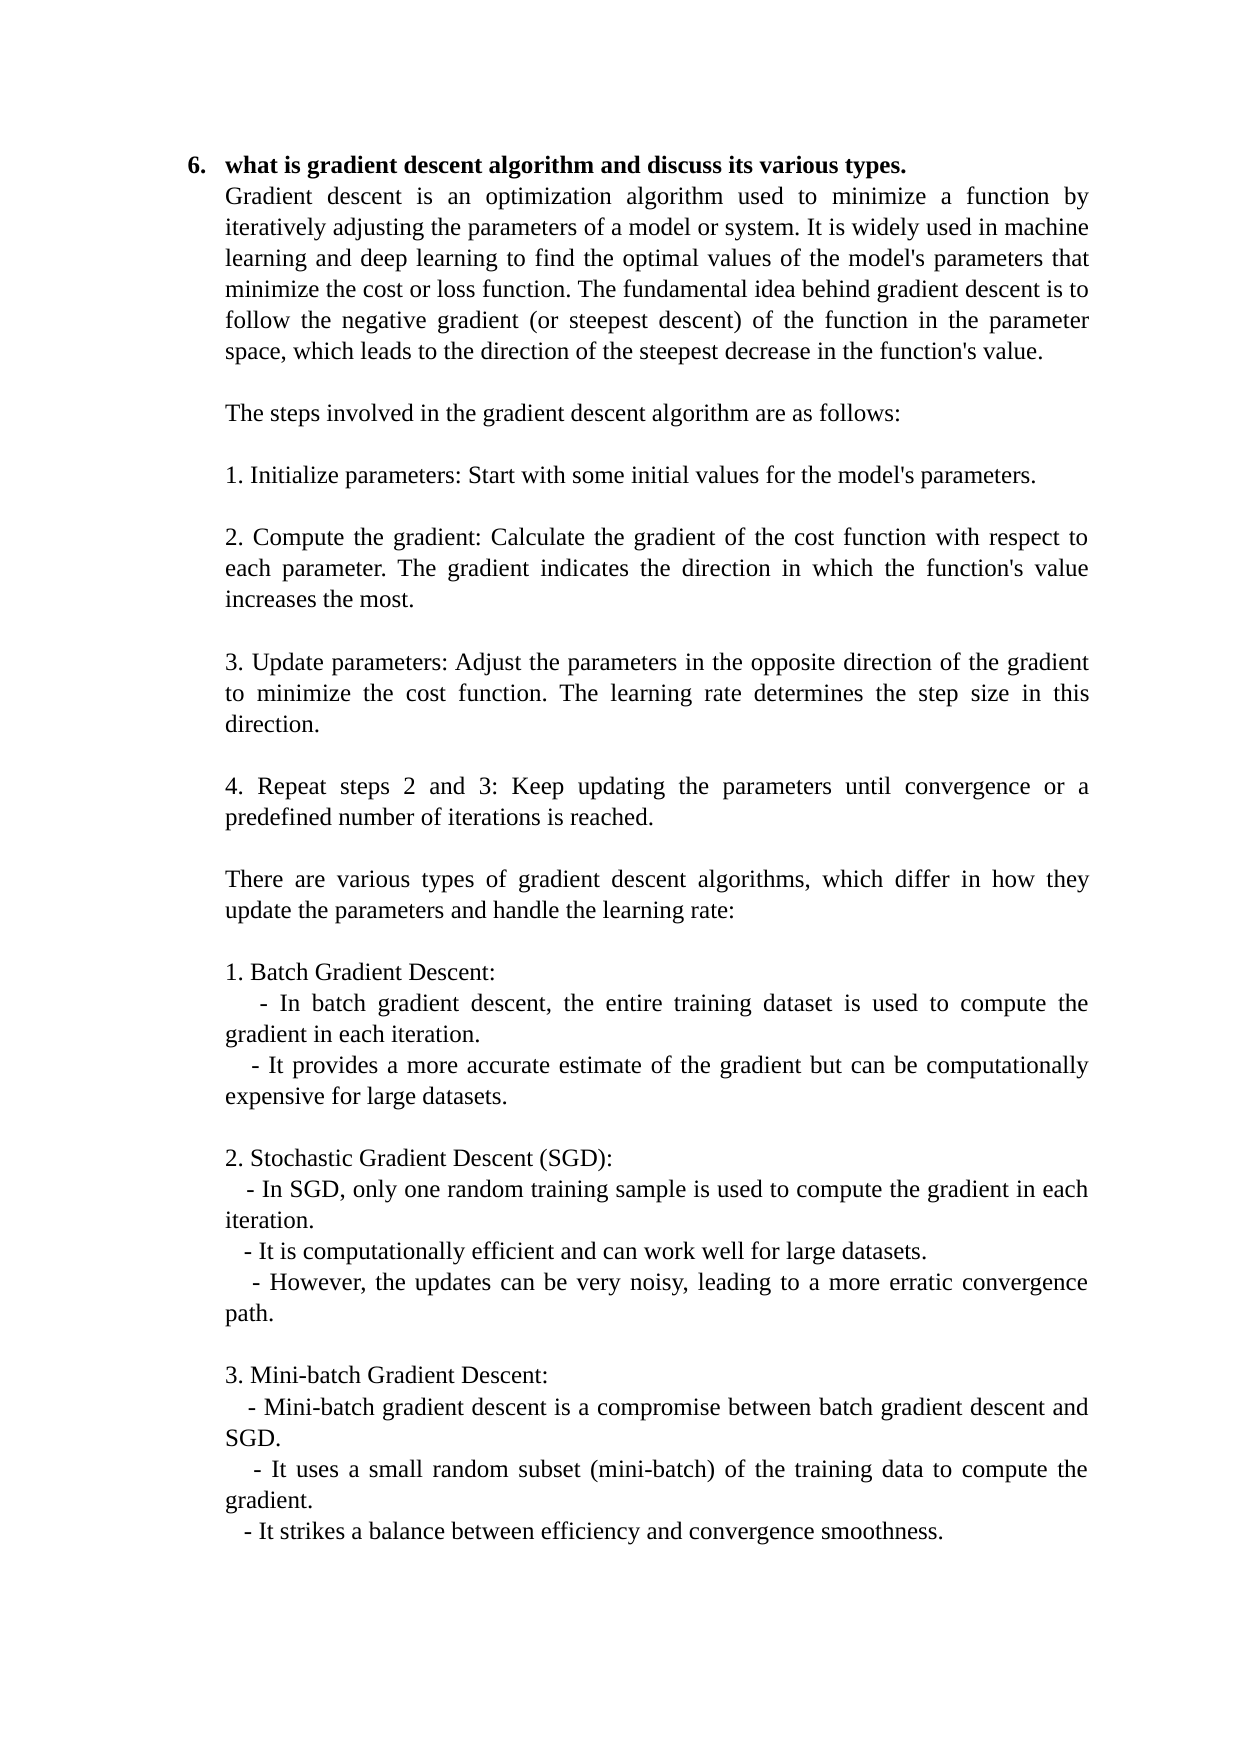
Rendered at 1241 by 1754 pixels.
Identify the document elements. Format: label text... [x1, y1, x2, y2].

list 3. Update parameters: Adjust the parameters in the opposite direction of the gradient to minimize the cost function. The learning rate determines the step size in this direction. [225, 647, 1090, 737]
list - It provides a more accurate estimate of the gradient but can be computationally expensive for large datasets. [225, 1050, 1090, 1110]
list - In SGD, only one random training sample is used to compute the gradient in each iteration. [225, 1174, 1090, 1234]
list 2. Compute the gradient: Calculate the gradient of the cost function with respect to each parameter. The gradient indicates the direction in which the function's value increases the most. [225, 522, 1090, 613]
list - It is computationally efficient and can work well for large datasets. [225, 1236, 1090, 1265]
list 4. Repeat steps 2 and 3: Keep updating the parameters until convergence or a predefined number of iterations is reached. [225, 771, 1090, 831]
list - Mini-batch gradient descent is a compromise between batch gradient descent and SGD. [225, 1392, 1090, 1451]
list 1. Batch Gradient Descent: [225, 957, 1090, 986]
list 2. Stochastic Gradient Descent (SGD): [225, 1143, 1090, 1172]
list what is gradient descent algorithm and discuss its various types. [187, 150, 1090, 179]
list - However, the updates can be very noisy, leading to a more erratic convergence path. [225, 1267, 1090, 1327]
list The steps involved in the gradient descent algorithm are as follows: [225, 398, 1090, 427]
list Gradient descent is an optimization algorithm used to minimize a function by iteratively adjusting the parameters of a model or system. It is widely used in machine learning and deep learning to find the optimal values of the model's parameters that minimize the cost or loss function. The fundamental idea behind gradient descent is to follow the negative gradient (or steepest descent) of the function in the parameter space, which leads to the direction of the steepest decrease in the function's value. [225, 181, 1090, 365]
list - It uses a small random subset (mini-batch) of the training data to compute the gradient. [225, 1454, 1090, 1513]
list 3. Mini-batch Gradient Descent: [225, 1361, 1090, 1389]
list There are various types of gradient descent algorithms, which differ in how they update the parameters and handle the learning rate: [225, 864, 1090, 924]
list - In batch gradient descent, the entire training dataset is used to compute the gradient in each iteration. [225, 988, 1090, 1048]
list - It strikes a balance between efficiency and convergence smoothness. [225, 1516, 1090, 1544]
list 1. Initialize parameters: Start with some initial values for the model's parameters. [225, 460, 1090, 489]
